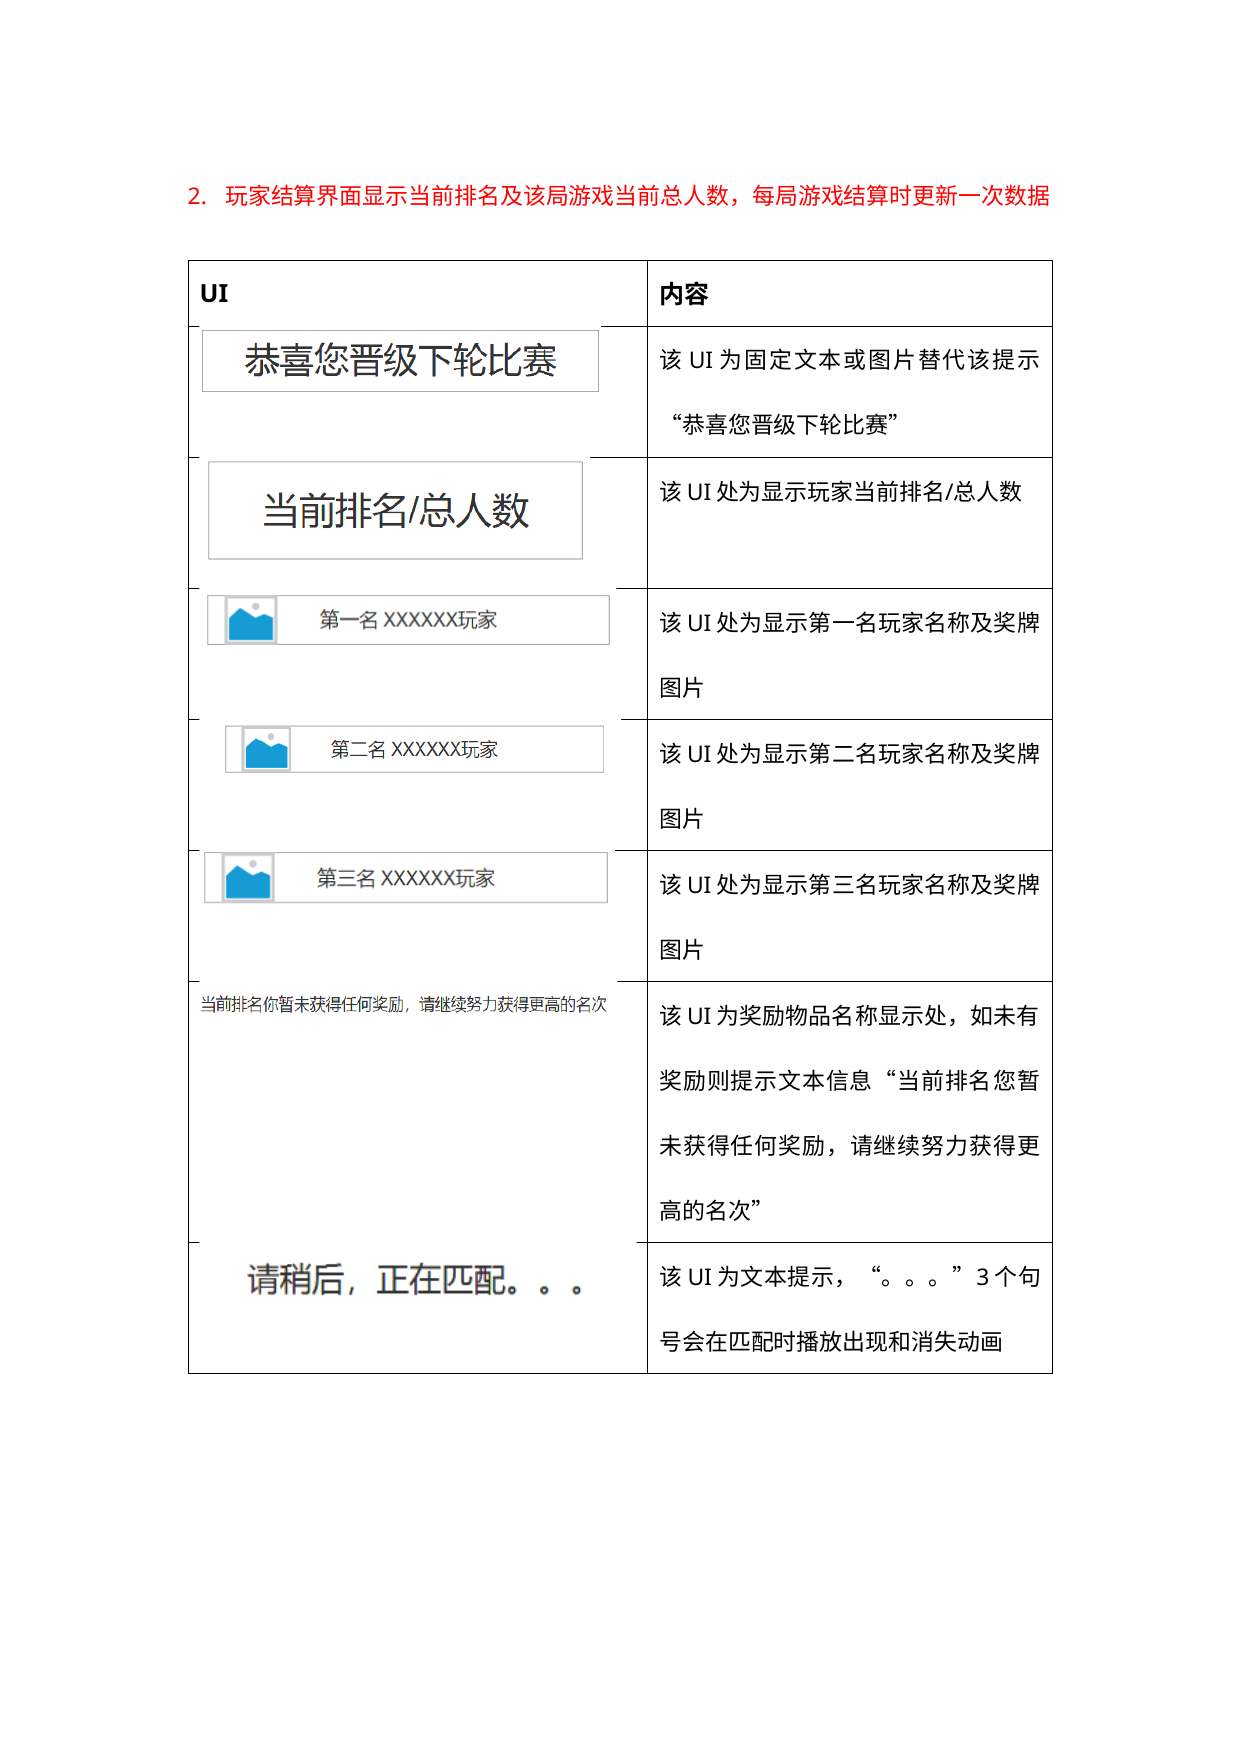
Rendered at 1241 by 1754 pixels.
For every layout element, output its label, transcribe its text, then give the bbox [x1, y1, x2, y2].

table_cell 该UI处为显示第三名玩家名称及奖牌图片 [648, 851, 1052, 981]
table_cell [189, 458, 647, 588]
table_cell [189, 720, 647, 850]
table_cell 该UI为固定文本或图片替代该提示“恭喜您晋级下轮比赛” [648, 327, 1052, 457]
picture [199, 1242, 637, 1323]
table_header UI [189, 261, 647, 326]
table_cell 该UI为文本提示，“。。。”3个句号会在匹配时播放出现和消失动画 [648, 1243, 1052, 1373]
picture [199, 588, 617, 649]
table_cell [189, 982, 647, 1242]
list 玩家结算界面显示当前排名及该局游戏当前总人数，每局游戏结算时更新一次数据 [187, 162, 1053, 227]
picture [199, 326, 601, 394]
table_cell 该UI处为显示第一名玩家名称及奖牌图片 [648, 589, 1052, 719]
table_cell [189, 327, 647, 457]
table_cell [189, 1243, 647, 1373]
table_cell 该UI处为显示第二名玩家名称及奖牌图片 [648, 720, 1052, 850]
picture [199, 981, 618, 1031]
table_cell 该UI为奖励物品名称显示处，如未有奖励则提示文本信息“当前排名您暂未获得任何奖励，请继续努力获得更高的名次” [648, 982, 1052, 1242]
table_cell [189, 851, 647, 981]
picture [199, 457, 590, 568]
table_header 内容 [648, 261, 1052, 326]
table_cell [189, 589, 647, 719]
table_cell 该UI处为显示玩家当前排名/总人数 [648, 458, 1052, 588]
picture [199, 850, 615, 907]
picture [199, 719, 622, 784]
